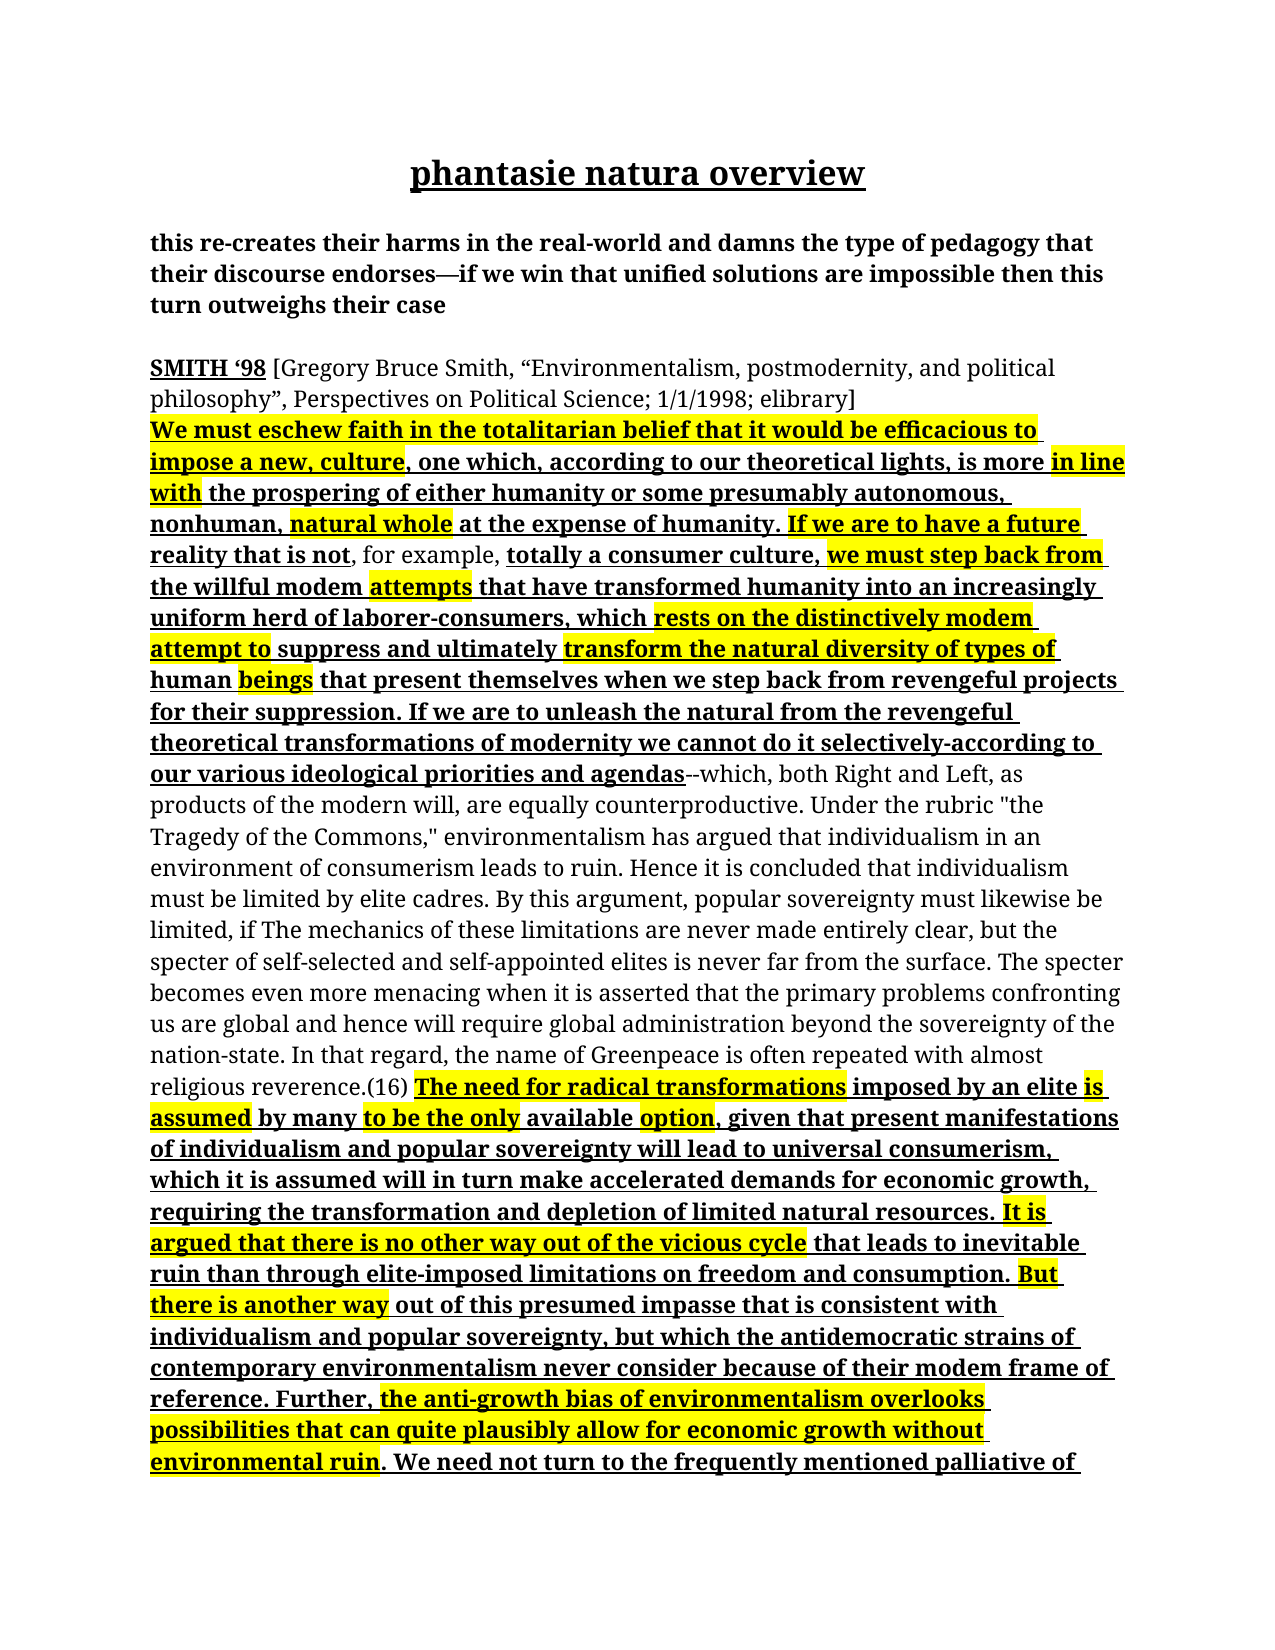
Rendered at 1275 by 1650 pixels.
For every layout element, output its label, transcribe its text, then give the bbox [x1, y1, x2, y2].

text SMITH ‘98 [Gregory Bruce Smith, “Environmentalism, postmodernity, and political philosophy”, Perspectives on Political Science; 1/1/1998; elibrary] [150, 352, 1125, 414]
subtitle phantasie natura overview [150, 150, 1125, 195]
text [150, 474, 1125, 1477]
text this re-creates their harms in the real-world and damns the type of pedagogy that their discourse endorses—if we win that unified solutions are impossible then this turn outweighs their case [150, 227, 1125, 320]
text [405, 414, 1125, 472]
